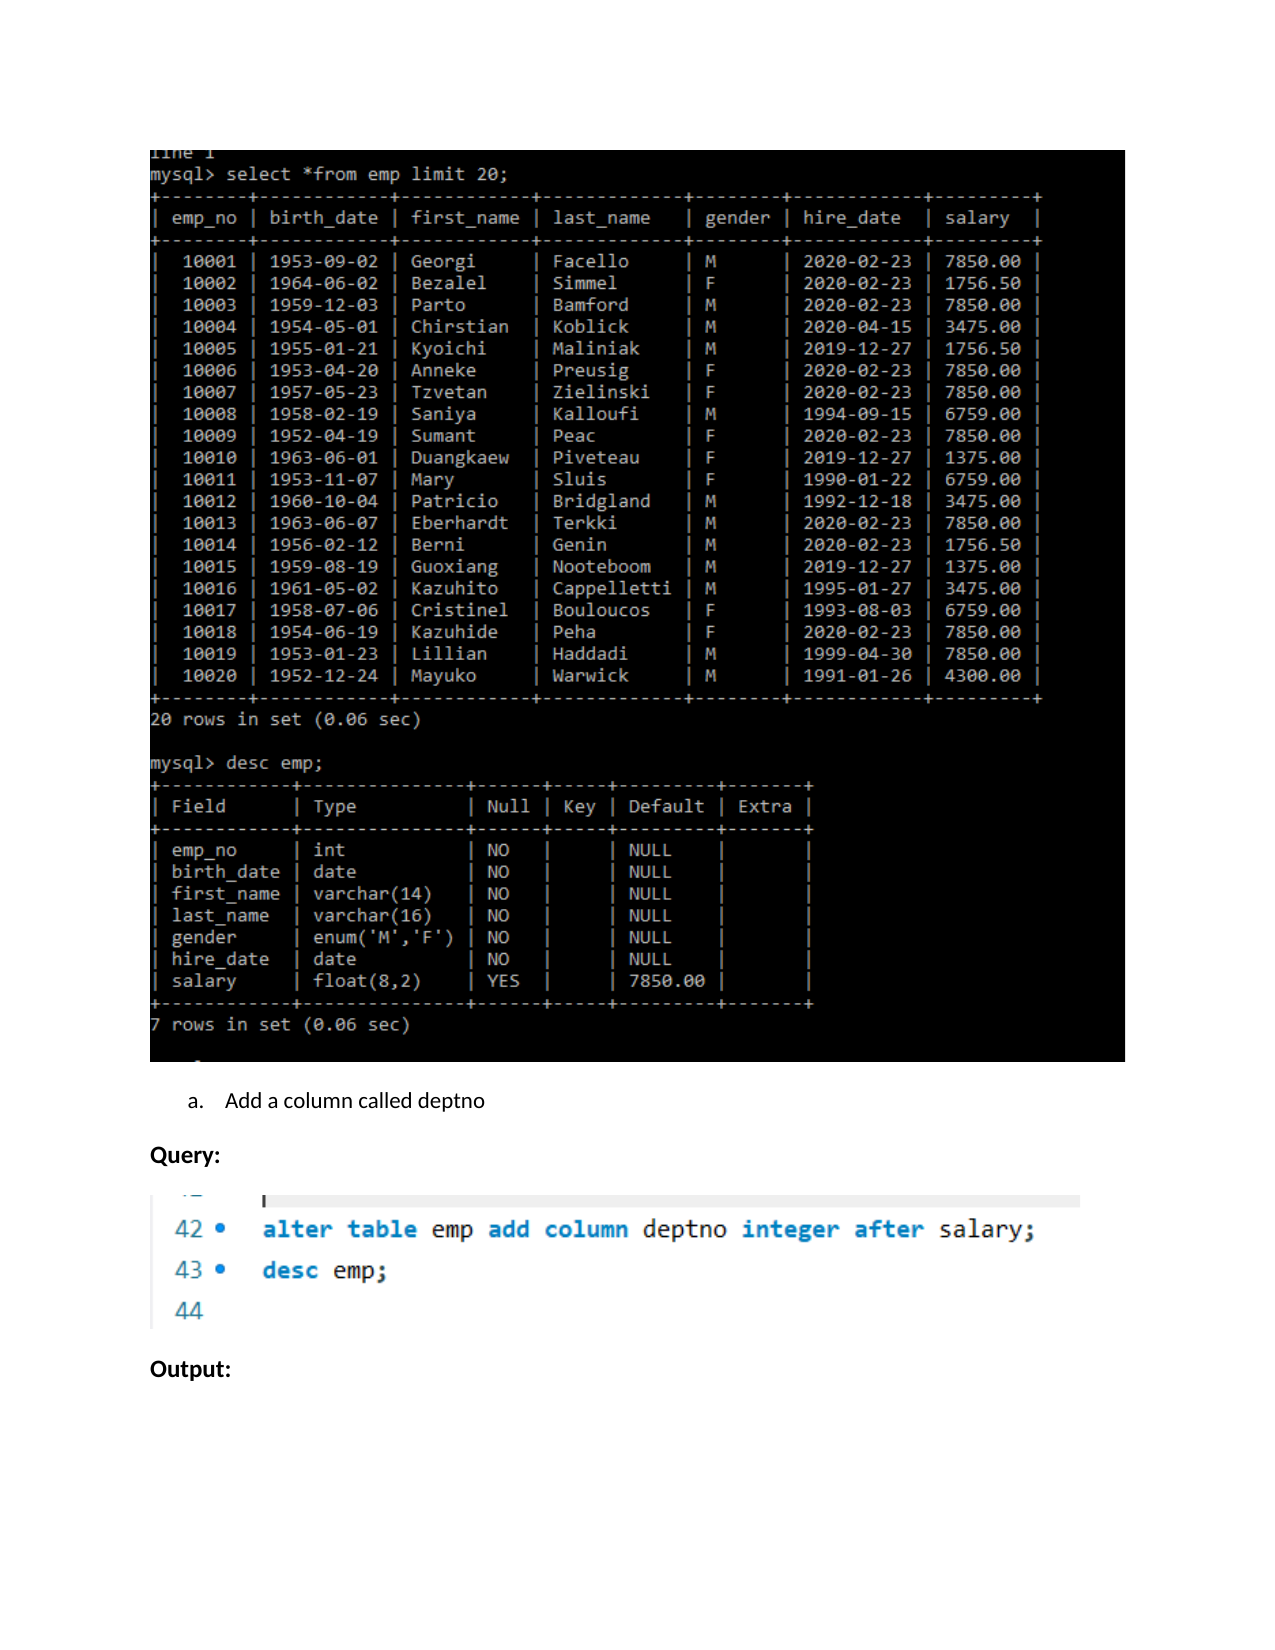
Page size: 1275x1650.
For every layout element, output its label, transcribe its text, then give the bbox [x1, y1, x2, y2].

picture [150, 1195, 1080, 1329]
list Add a column called deptno [187, 1086, 1125, 1114]
text Query: [150, 1139, 1125, 1170]
text Output: [150, 1353, 1125, 1384]
picture [150, 150, 1125, 1062]
